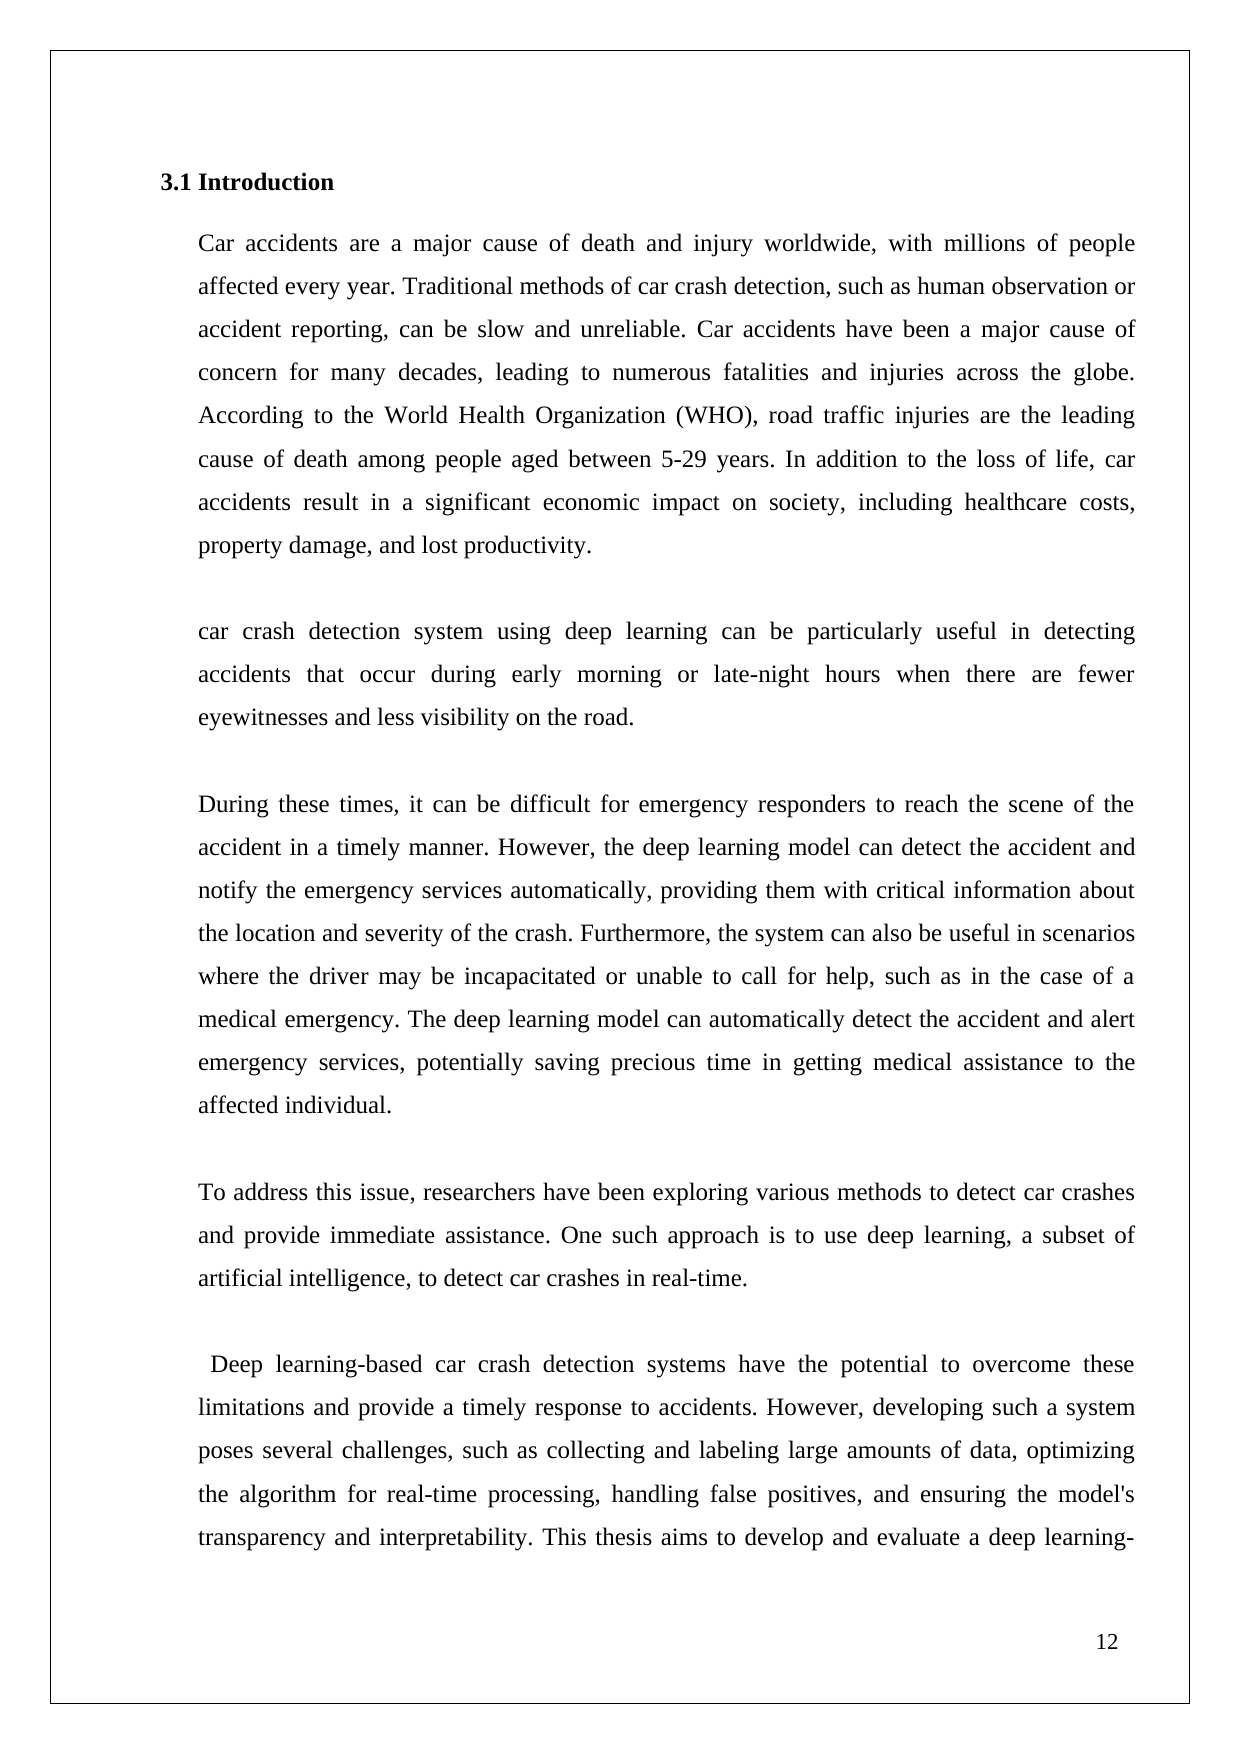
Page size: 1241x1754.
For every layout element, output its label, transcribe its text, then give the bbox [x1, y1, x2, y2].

text During these times, it can be difficult for emergency responders to reach the scene of the accident in a timely manner. However, the deep learning model can detect the accident and notify the emergency services automatically, providing them with critical information about the location and severity of the crash. Furthermore, the system can also be useful in scenarios where the driver may be incapacitated or unable to call for help, such as in the case of a medical emergency. The deep learning model can automatically detect the accident and alert emergency services, potentially saving precious time in getting medical assistance to the affected individual. [198, 789, 1136, 1119]
text To address this issue, researchers have been exploring various methods to detect car crashes and provide immediate assistance. One such approach is to use deep learning, a subset of artificial intelligence, to detect car crashes in real-time. [198, 1177, 1136, 1292]
list Introduction [160, 167, 1136, 196]
text Car accidents are a major cause of death and injury worldwide, with millions of people affected every year. Traditional methods of car crash detection, such as human observation or accident reporting, can be slow and unreliable. Car accidents have been a major cause of concern for many decades, leading to numerous fatalities and injuries across the globe. According to the World Health Organization (WHO), road traffic injuries are the leading cause of death among people aged between 5-29 years. In addition to the loss of life, car accidents result in a significant economic impact on society, including healthcare costs, property damage, and lost productivity. [198, 228, 1136, 559]
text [198, 1349, 1136, 1551]
text car crash detection system using deep learning can be particularly useful in detecting accidents that occur during early morning or late-night hours when there are fewer eyewitnesses and less visibility on the road. [198, 616, 1136, 731]
